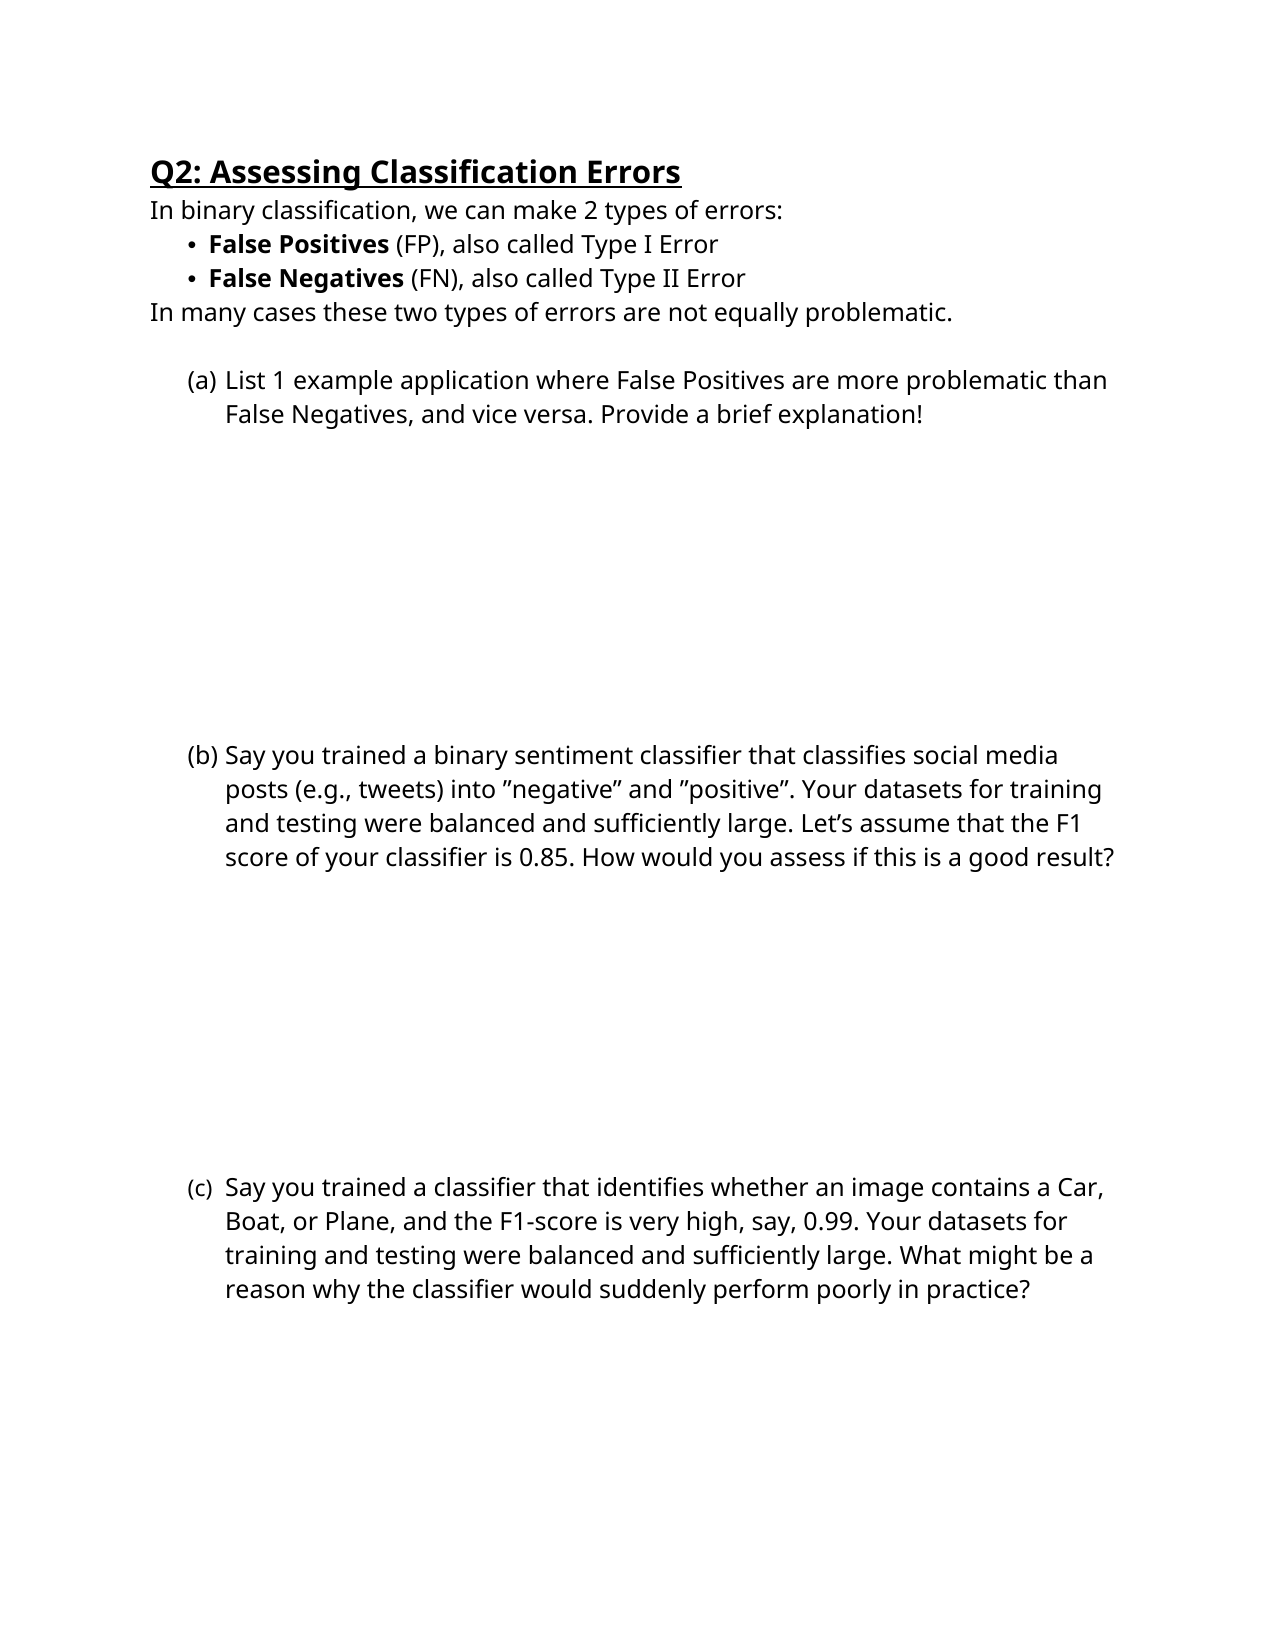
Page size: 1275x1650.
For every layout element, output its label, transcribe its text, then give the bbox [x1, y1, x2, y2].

text Q2: Assessing Classification Errors [150, 150, 1125, 193]
list False Positives (FP), also called Type I Error [187, 227, 1125, 261]
list Say you trained a binary sentiment classifier that classifies social media posts (e.g., tweets) into ”negative” and ”positive”. Your datasets for training and testing were balanced and sufficiently large. Let’s assume that the F1 score of your classifier is 0.85. How would you assess if this is a good result? [187, 738, 1125, 874]
list False Negatives (FN), also called Type II Error [187, 261, 1125, 295]
list Say you trained a classifier that identifies whether an image contains a Car, Boat, or Plane, and the F1-score is very high, say, 0.99. Your datasets for training and testing were balanced and sufficiently large. What might be a reason why the classifier would suddenly perform poorly in practice? [187, 1170, 1125, 1437]
text In binary classification, we can make 2 types of errors: [150, 193, 1125, 227]
list List 1 example application where False Positives are more problematic than False Negatives, and vice versa. Provide a brief explanation! [187, 363, 1125, 431]
text In many cases these two types of errors are not equally problematic. [150, 295, 1125, 329]
